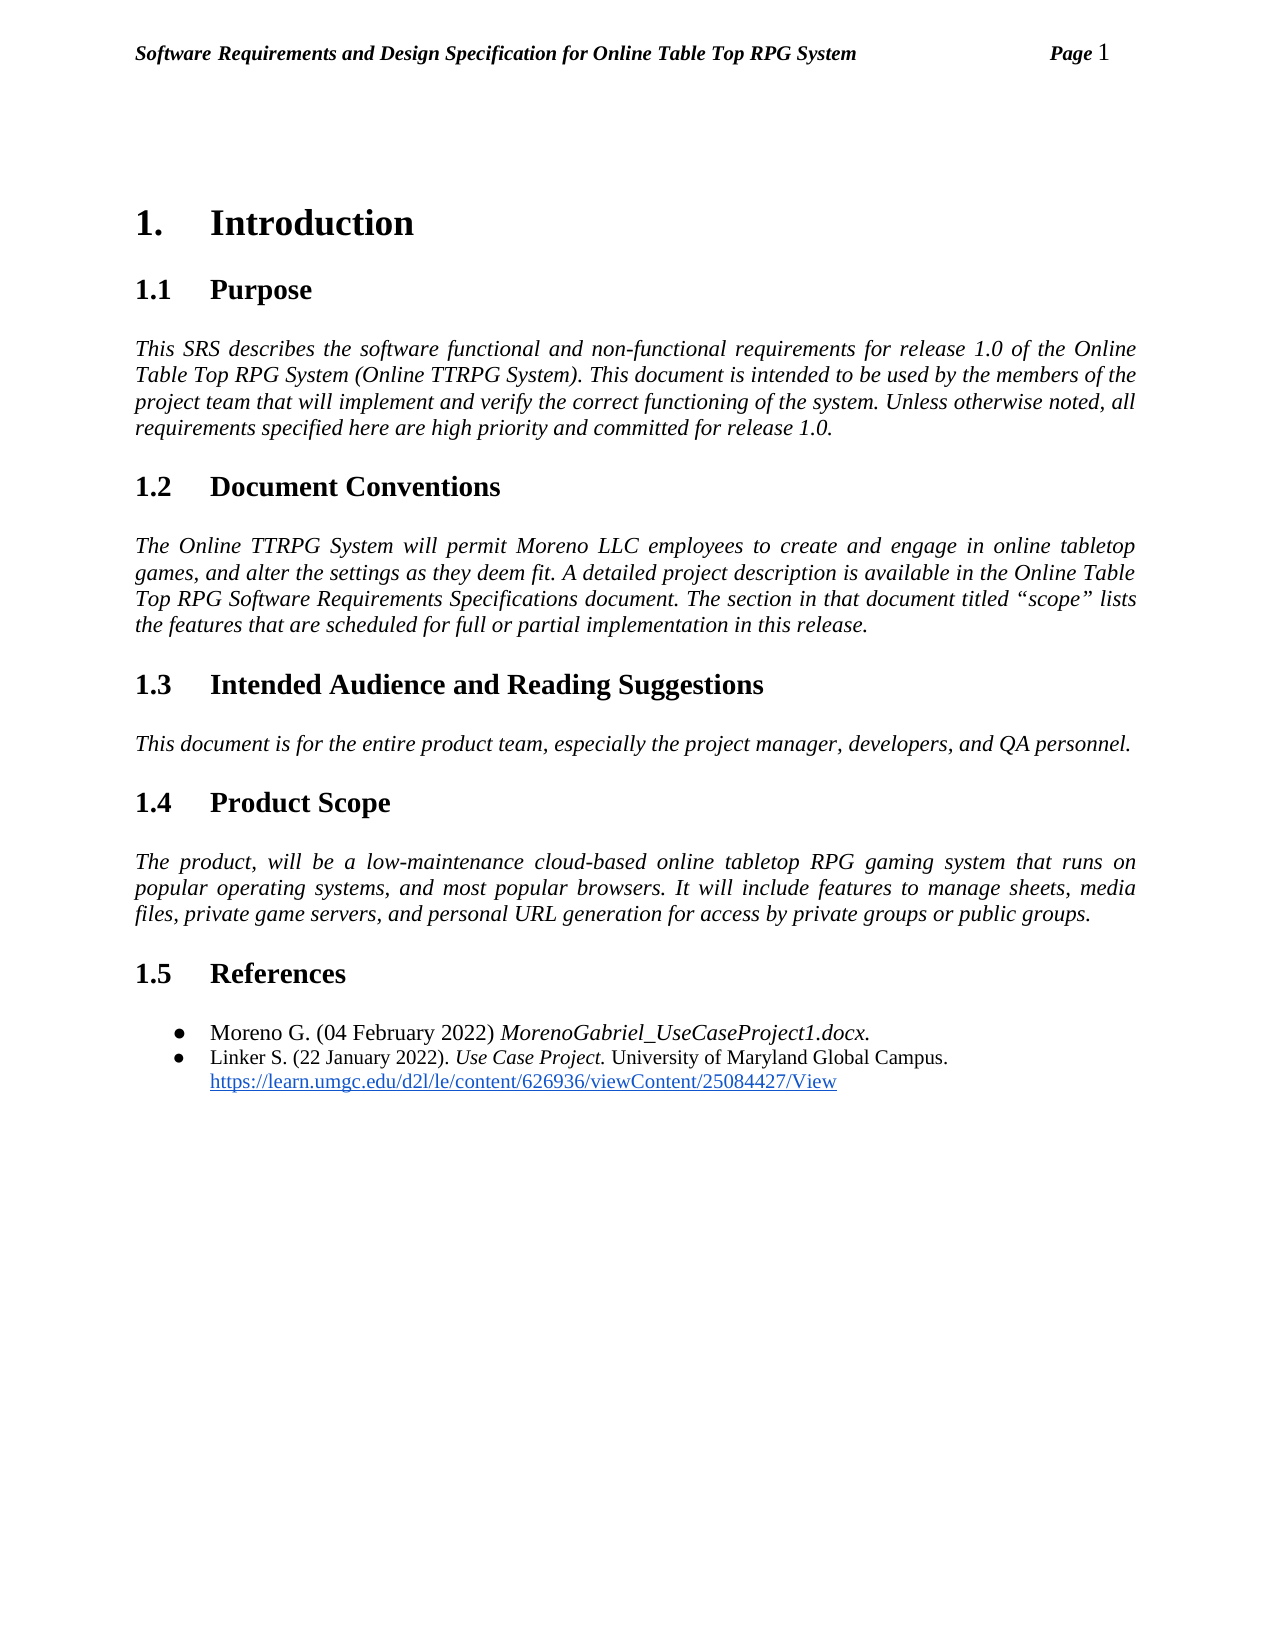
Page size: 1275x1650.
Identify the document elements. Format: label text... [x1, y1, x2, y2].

list Linker S. (22 January 2022). Use Case Project. University of Maryland Global Campus. https://learn.umgc.edu/d2l/le/content/626936/viewContent/25084427/View [172, 1045, 1140, 1093]
text The Online TTRPG System will permit Moreno LLC employees to create and engage in online tabletop games, and alter the settings as they deem fit. A detailed project description is available in the Online Table Top RPG Software Requirements Specifications document. The section in that document titled “scope” lists the features that are scheduled for full or partial implementation in this release. [135, 532, 1140, 638]
list Moreno G. (04 February 2022) MorenoGabriel_UseCaseProject1.docx. [172, 1019, 1140, 1045]
subtitle Intended Audience and Reading Suggestions [135, 667, 1140, 700]
subtitle References [135, 956, 1140, 989]
subtitle Introduction [135, 200, 1140, 243]
text This document is for the entire product team, especially the project manager, developers, and QA personnel. [135, 729, 1140, 756]
text The product, will be a low-maintenance cloud-based online tabletop RPG gaming system that runs on popular operating systems, and most popular browsers. It will include features to manage sheets, media files, private game servers, and personal URL generation for access by private groups or public groups. [135, 848, 1140, 927]
subtitle Product Scope [135, 785, 1140, 819]
subtitle Purpose [135, 272, 1140, 306]
subtitle Document Conventions [135, 469, 1140, 503]
text This SRS describes the software functional and non-functional requirements for release 1.0 of the Online Table Top RPG System (Online TTRPG System). This document is intended to be used by the members of the project team that will implement and verify the correct functioning of the system. Unless otherwise noted, all requirements specified here are high priority and committed for release 1.0. [135, 335, 1140, 440]
